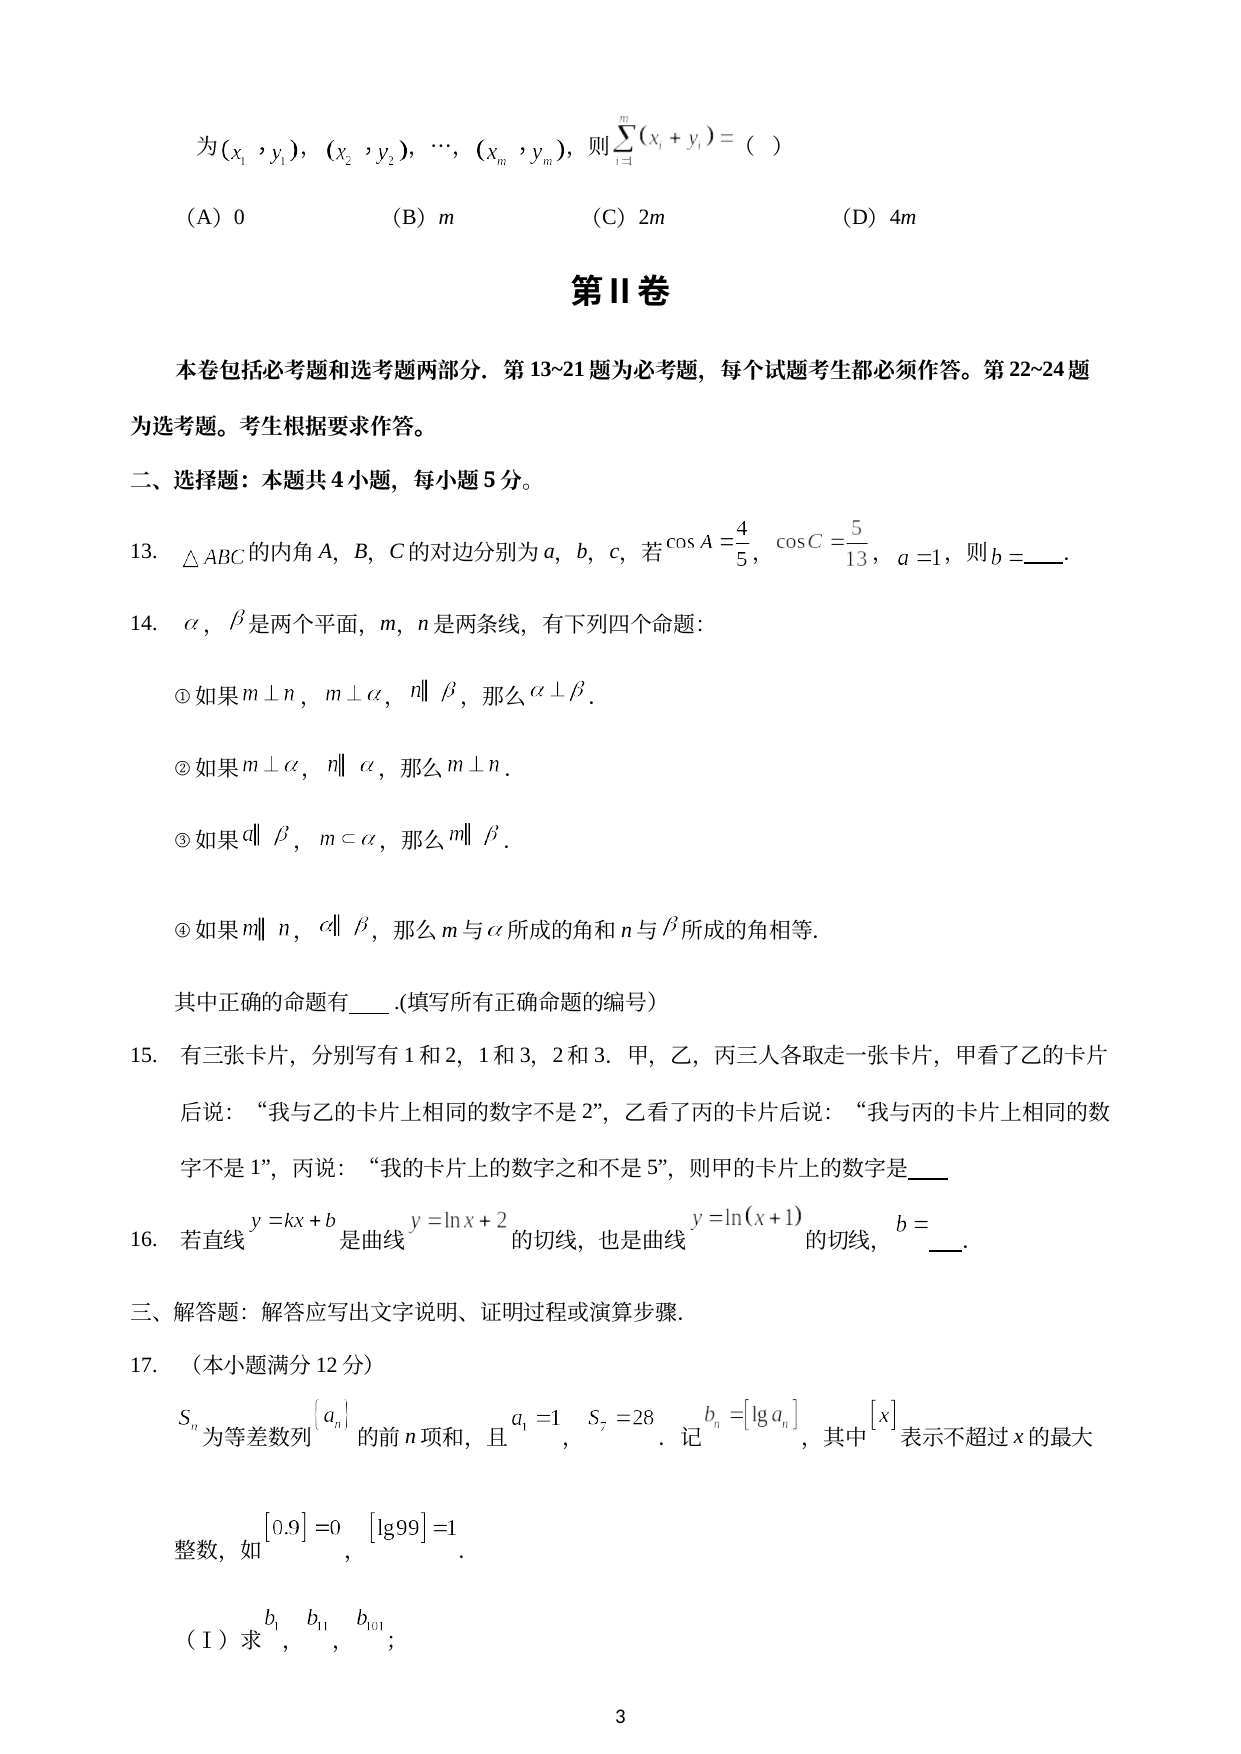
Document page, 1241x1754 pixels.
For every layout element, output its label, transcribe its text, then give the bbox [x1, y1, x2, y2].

text 其中正确的命题有 .(填写所有正确命题的编号） [174, 982, 1110, 1020]
text ①如果，，，那么． [174, 657, 1110, 732]
list 若直线是曲线的切线，也是曲线的切线， ． [130, 1201, 1110, 1276]
text ④如果，，那么m与所成的角和n与所成的角相等． [174, 892, 1110, 967]
text （Ⅰ）求，，； [174, 1602, 1110, 1677]
text 本卷包括必考题和选考题两部分．第13~21题为必考题，每个试题考生都必须作答。第22~24题为选考题。考生根据要求作答。 [130, 350, 1110, 444]
list 有三张卡片，分别写有1和2，1和3，2和3．甲，乙，丙三人各取走一张卡片，甲看了乙的卡片后说：“我与乙的卡片上相同的数字不是2”，乙看了丙的卡片后说：“我与丙的卡片上相同的数字不是1”，丙说：“我的卡片上的数字之和不是5”，则甲的卡片上的数字是 [130, 1036, 1110, 1186]
text 为，，⋯，，则（ ） [130, 107, 1110, 182]
text 为等差数列的前n项和，且，．记，其中表示不超过x的最大整数，如，． [174, 1399, 1110, 1586]
text 三、解答题：解答应写出文字说明、证明过程或演算步骤． [130, 1292, 1110, 1330]
text 第Ⅱ卷 [130, 251, 1110, 326]
list 的内角A，B，C的对边分别为a，b，c，若，，，则 ． [130, 513, 1110, 588]
text 二、选择题：本题共4小题，每小题5分。 [130, 460, 1110, 497]
list ，是两个平面，m，n是两条线，有下列四个命题： [130, 604, 1110, 641]
text （A）0 （B）m （C）2m （D）4m [174, 198, 1110, 236]
text ③如果，，那么． [174, 801, 1110, 876]
list （本小题满分12分） [130, 1345, 1110, 1383]
text ②如果，，那么． [174, 748, 1110, 785]
